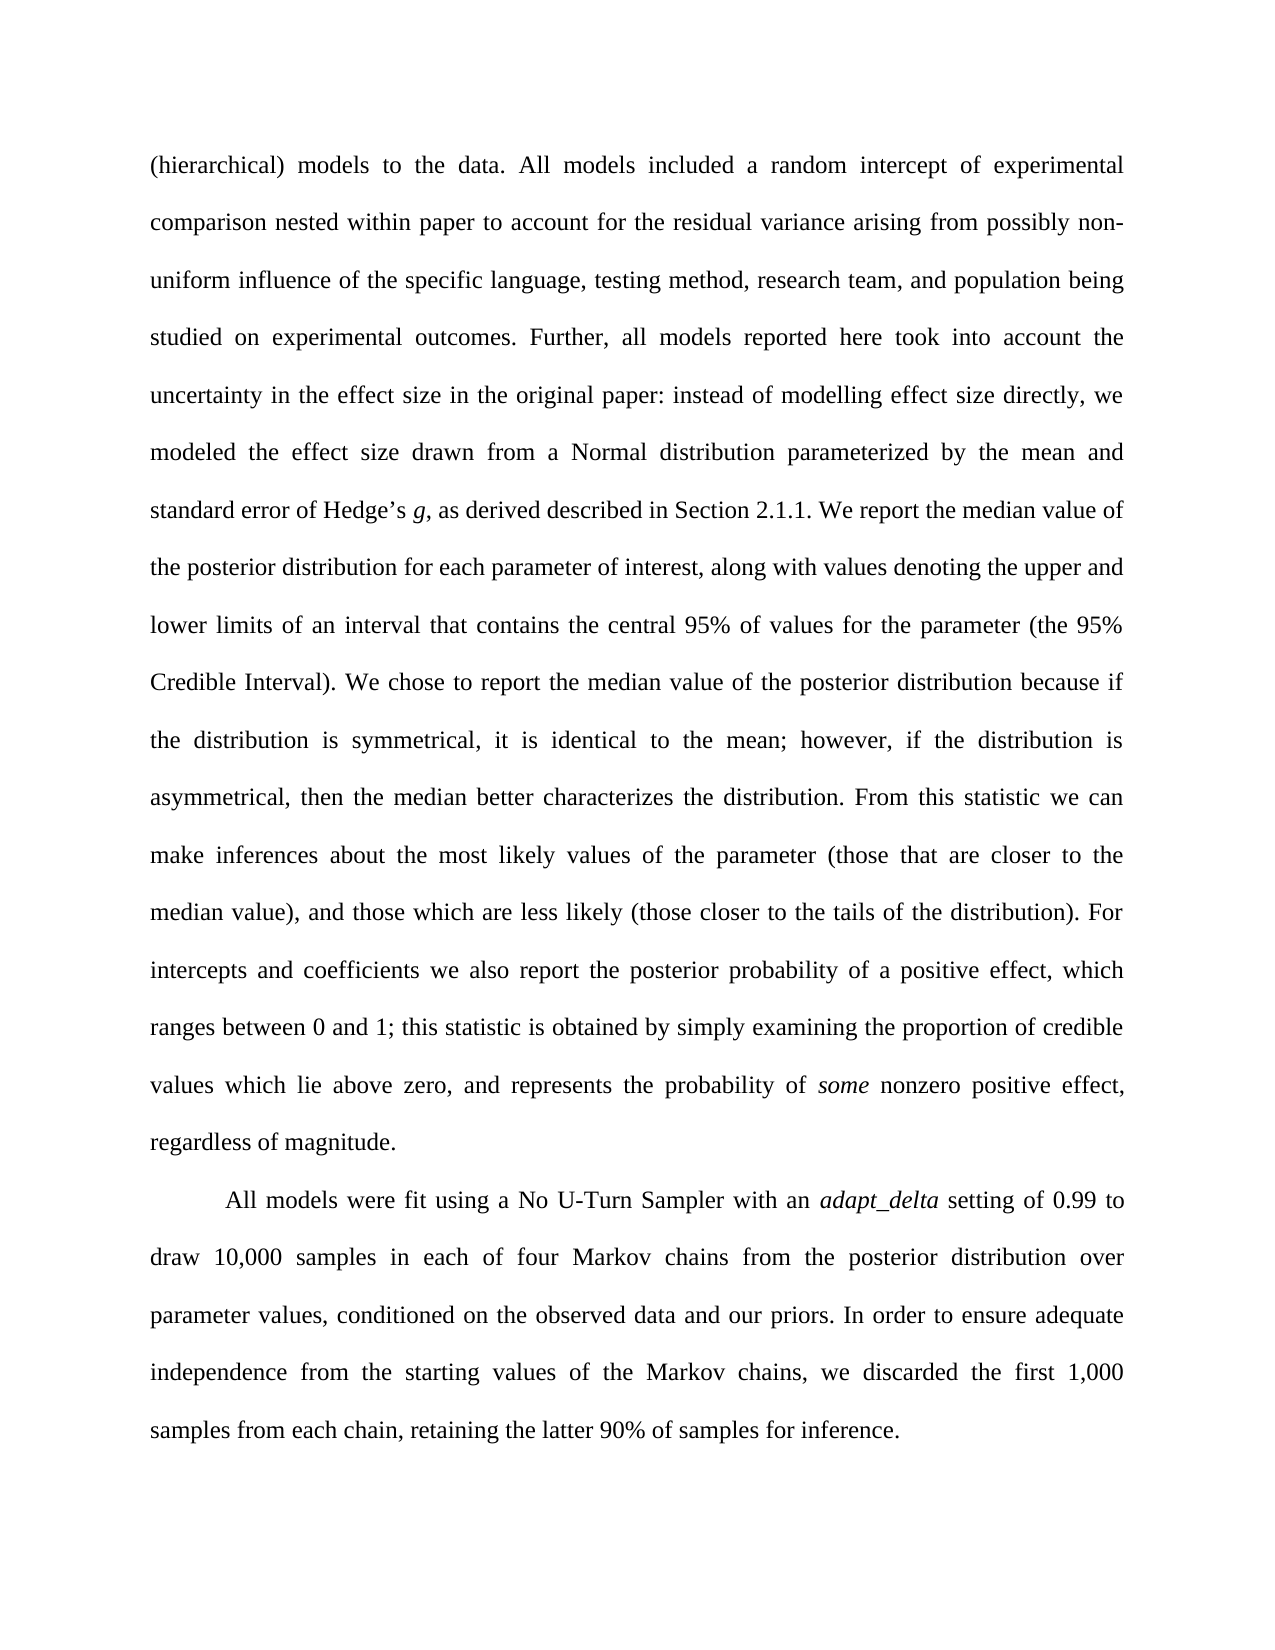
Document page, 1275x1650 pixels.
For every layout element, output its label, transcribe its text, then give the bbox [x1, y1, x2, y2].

text All models were fit using a No U-Turn Sampler with an adapt_delta setting of 0.99 to draw 10,000 samples in each of four Markov chains from the posterior distribution over parameter values, conditioned on the observed data and our priors. In order to ensure adequate independence from the starting values of the Markov chains, we discarded the first 1,000 samples from each chain, retaining the latter 90% of samples for inference. [150, 1185, 1125, 1444]
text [150, 150, 1125, 1156]
